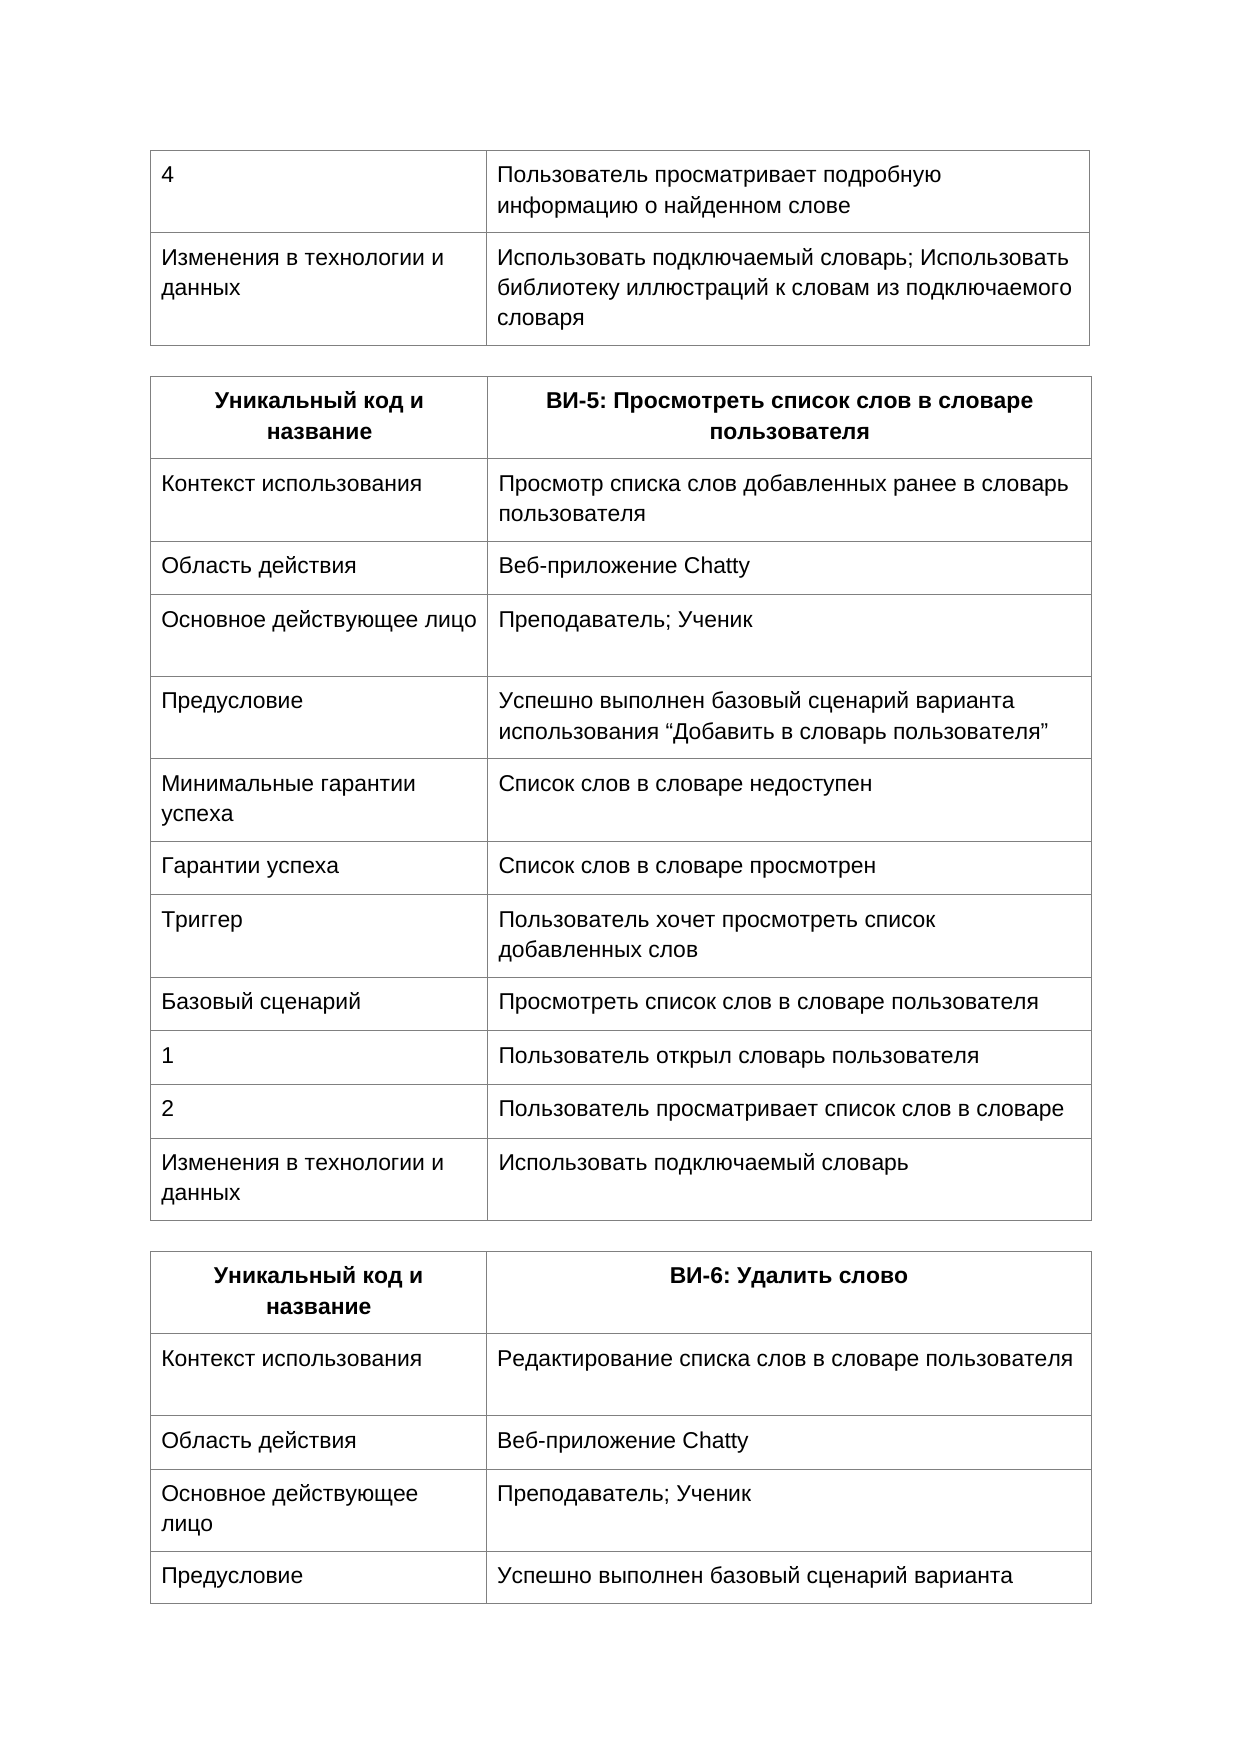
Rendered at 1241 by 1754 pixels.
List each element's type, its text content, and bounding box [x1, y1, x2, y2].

table_cell Изменения в технологии и данных [151, 233, 486, 345]
table_cell Изменения в технологии и данных [151, 1139, 487, 1220]
table_header Уникальный код и название [151, 377, 487, 458]
table_cell Предусловие [151, 677, 487, 758]
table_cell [487, 1552, 1091, 1603]
table_cell Основное действующее лицо [151, 1470, 486, 1551]
table_cell Контекст использования [151, 459, 487, 541]
table_cell Пользователь хочет просмотреть список добавленных слов [488, 895, 1091, 977]
table_cell Успешно выполнен базовый сценарий варианта использования “Добавить в словарь пользователя” [488, 677, 1091, 758]
table_cell Просмотр списка слов добавленных ранее в словарь пользователя [488, 459, 1091, 541]
table_cell Область действия [151, 542, 487, 594]
table_cell Базовый сценарий [151, 978, 487, 1030]
table_cell Использовать подключаемый словарь [488, 1139, 1091, 1220]
table_cell 2 [151, 1085, 487, 1137]
table_cell Минимальные гарантии успеха [151, 759, 487, 841]
table_cell Преподаватель; Ученик [488, 595, 1091, 676]
table_cell Редактирование списка слов в словаре пользователя [487, 1334, 1091, 1415]
table_header ВИ-5: Просмотреть список слов в словаре пользователя [488, 377, 1091, 458]
table_cell Веб-приложение Chatty [488, 542, 1091, 594]
table_cell 1 [151, 1031, 487, 1084]
table_header ВИ-6: Удалить слово [487, 1252, 1091, 1333]
table_cell Пользователь открыл словарь пользователя [488, 1031, 1091, 1084]
table_cell Основное действующее лицо [151, 595, 487, 676]
table_cell Преподаватель; Ученик [487, 1470, 1091, 1551]
table_cell Предусловие [151, 1552, 486, 1603]
table_cell Список слов в словаре просмотрен [488, 842, 1091, 894]
table_cell 4 [151, 151, 486, 232]
table_cell Гарантии успеха [151, 842, 487, 894]
table_cell Область действия [151, 1416, 486, 1469]
table_cell Контекст использования [151, 1334, 486, 1415]
table_cell Список слов в словаре недоступен [488, 759, 1091, 841]
table_cell Использовать подключаемый словарь; Использовать библиотеку иллюстраций к словам из подключаемого словаря [487, 233, 1089, 345]
table_cell Пользователь просматривает подробную информацию о найденном слове [487, 151, 1089, 232]
table_cell Пользователь просматривает список слов в словаре [488, 1085, 1091, 1137]
table_header Уникальный код и название [151, 1252, 486, 1333]
table_cell Просмотреть список слов в словаре пользователя [488, 978, 1091, 1030]
table_cell Триггер [151, 895, 487, 977]
table_cell Веб-приложение Chatty [487, 1416, 1091, 1469]
